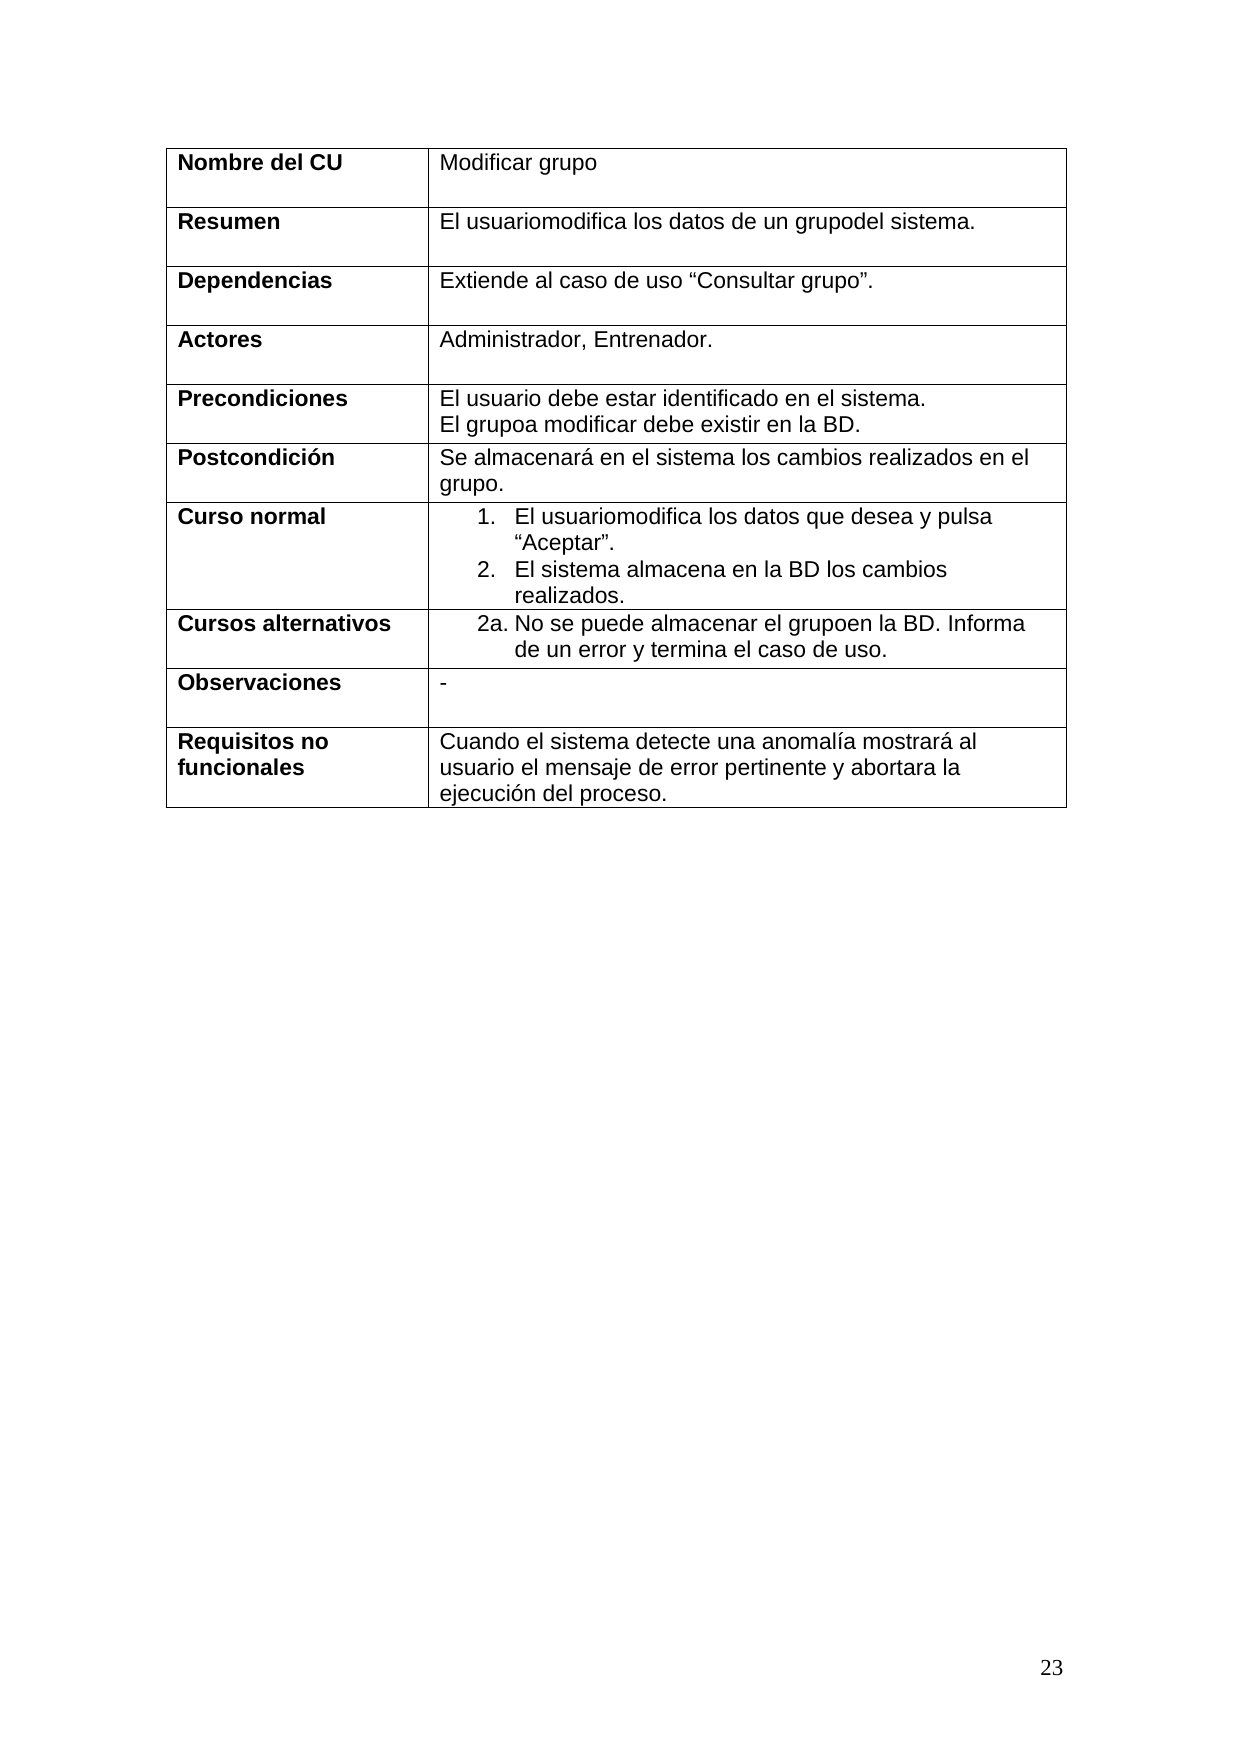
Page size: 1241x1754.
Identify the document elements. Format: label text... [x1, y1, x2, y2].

table_cell Curso normal [167, 503, 428, 608]
table_cell Requisitos no funcionales [167, 728, 428, 807]
table_cell Cuando el sistema detecte una anomalía mostrará al usuario el mensaje de error pertinente y abortara la ejecución del proceso. [429, 728, 1066, 807]
table_cell Observaciones [167, 669, 428, 727]
table_cell - [429, 669, 1066, 727]
table_cell Extiende al caso de uso “Consultar grupo”. [429, 267, 1066, 325]
table_cell El usuariomodifica los datos de un grupodel sistema. [429, 208, 1066, 266]
table_cell El usuariomodifica los datos que desea y pulsa “Aceptar”. El sistema almacena en la BD los cambios realizados. [429, 503, 1066, 608]
table_cell Actores [167, 326, 428, 384]
table_cell Se almacenará en el sistema los cambios realizados en el grupo. [429, 444, 1066, 502]
table_cell No se puede almacenar el grupoen la BD. Informa de un error y termina el caso de uso. [429, 610, 1066, 667]
table_cell Postcondición [167, 444, 428, 502]
table_cell Resumen [167, 208, 428, 266]
table_cell El usuario debe estar identificado en el sistema. El grupoa modificar debe existir en la BD. [429, 385, 1066, 443]
table_cell Dependencias [167, 267, 428, 325]
table_cell Precondiciones [167, 385, 428, 443]
table_header Modificar grupo [429, 149, 1066, 207]
table_cell Administrador, Entrenador. [429, 326, 1066, 384]
table_header Nombre del CU [167, 149, 428, 207]
table_cell Cursos alternativos [167, 610, 428, 667]
